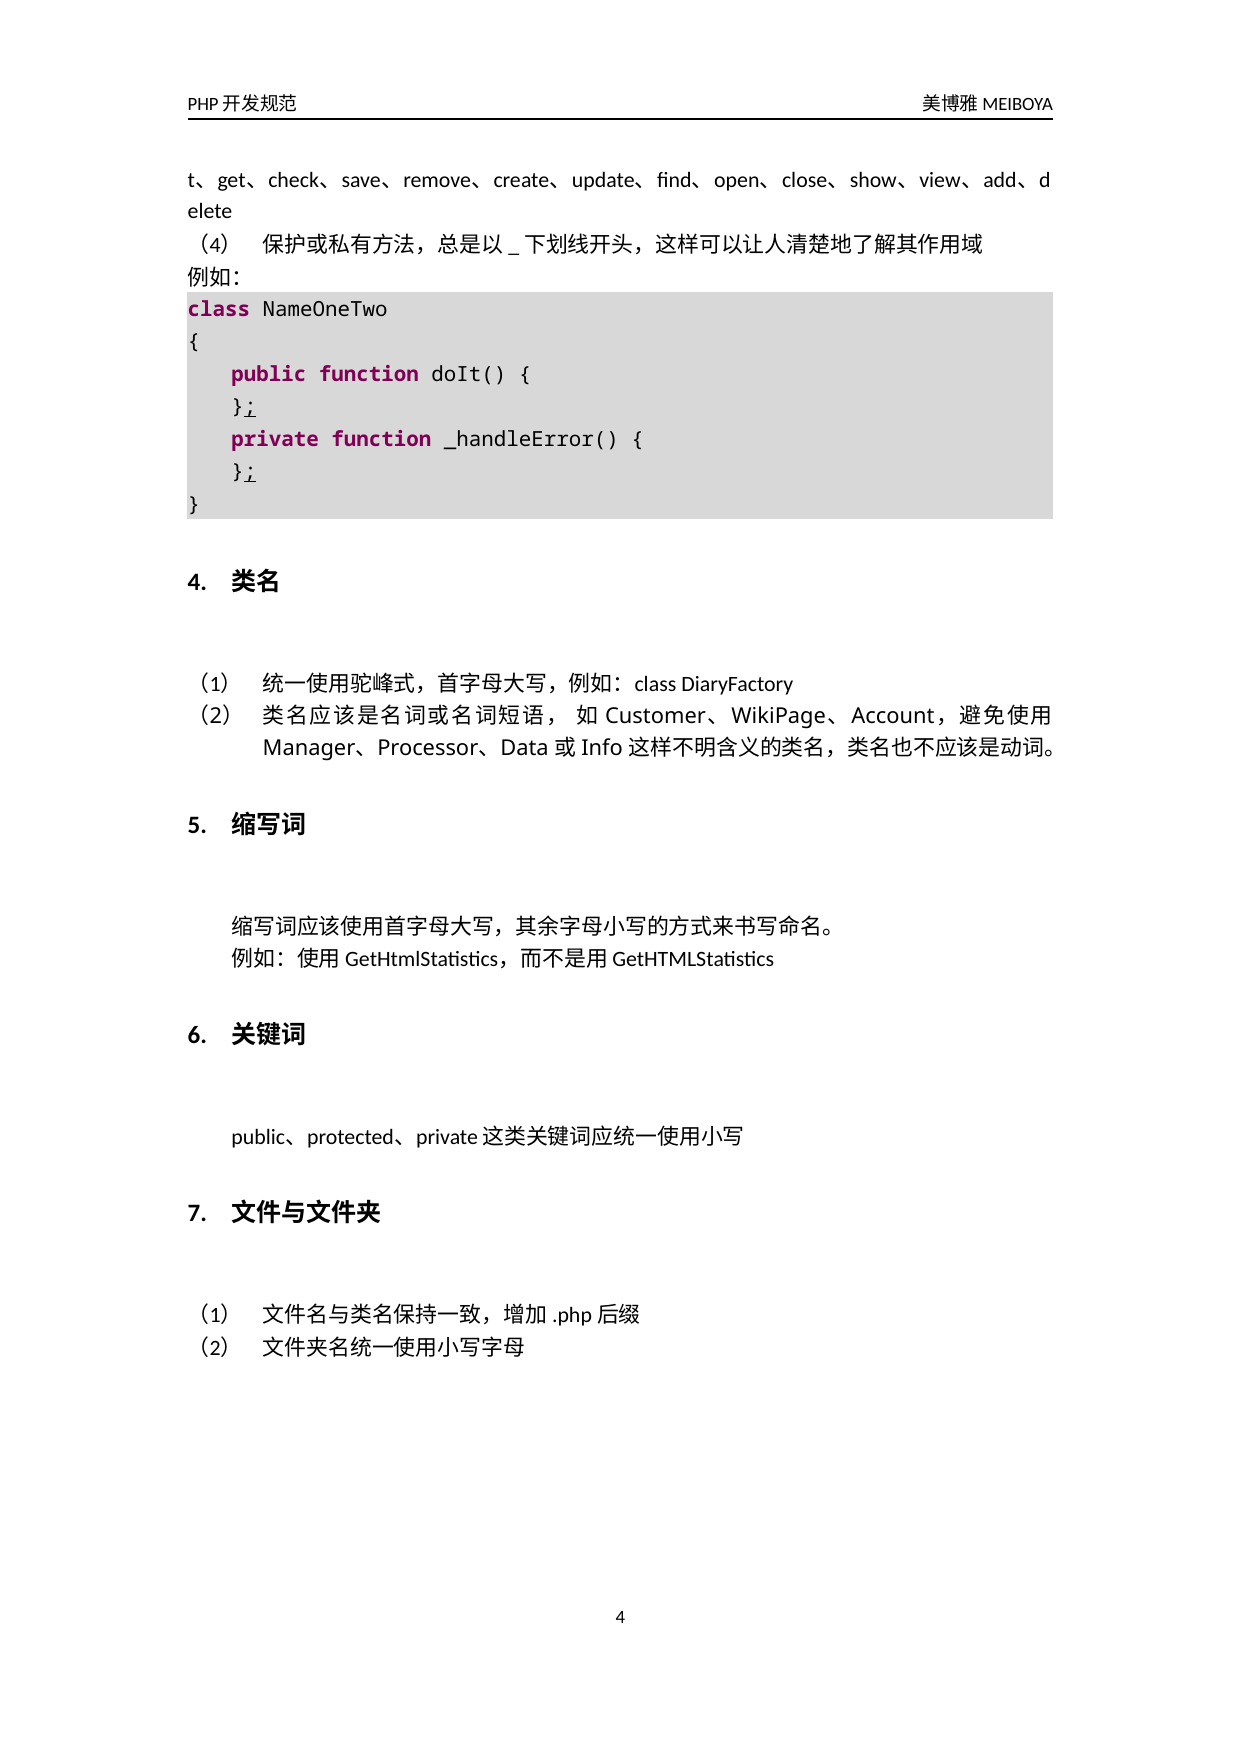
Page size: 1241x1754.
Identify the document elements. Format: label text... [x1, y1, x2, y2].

text 例如： [187, 259, 1053, 292]
list 类名应该是名词或名词短语， 如Customer、WikiPage、Account，避免使用 Manager、Processor、Data 或 Info 这样不明含义的类名，类名也不应该是动词。 [187, 698, 1053, 763]
text }; [187, 454, 1053, 487]
subtitle 关键词 [187, 1000, 1053, 1065]
text { [187, 324, 1053, 357]
text private function _handleError() { [187, 422, 1053, 454]
text 缩写词应该使用首字母大写，其余字母小写的方式来书写命名。 [187, 908, 1053, 941]
subtitle 类名 [187, 547, 1053, 612]
subtitle 文件与文件夹 [187, 1178, 1053, 1243]
text } [187, 487, 1053, 519]
text }; [187, 389, 1053, 422]
list 统一使用驼峰式，首字母大写，例如：class DiaryFactory [187, 665, 1053, 698]
text class NameOneTwo [187, 292, 1053, 324]
text 例如：使用GetHtmlStatistics，而不是用GetHTMLStatistics [187, 941, 1053, 973]
text public、protected、private这类关键词应统一使用小写 [187, 1119, 1053, 1151]
text public function doIt() { [187, 357, 1053, 389]
subtitle 缩写词 [187, 790, 1053, 855]
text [187, 162, 1053, 227]
list 文件夹名统一使用小写字母 [187, 1329, 1053, 1362]
list 文件名与类名保持一致，增加 .php 后缀 [187, 1297, 1053, 1329]
list 保护或私有方法，总是以 _ 下划线开头，这样可以让人清楚地了解其作用域 [187, 227, 1053, 259]
